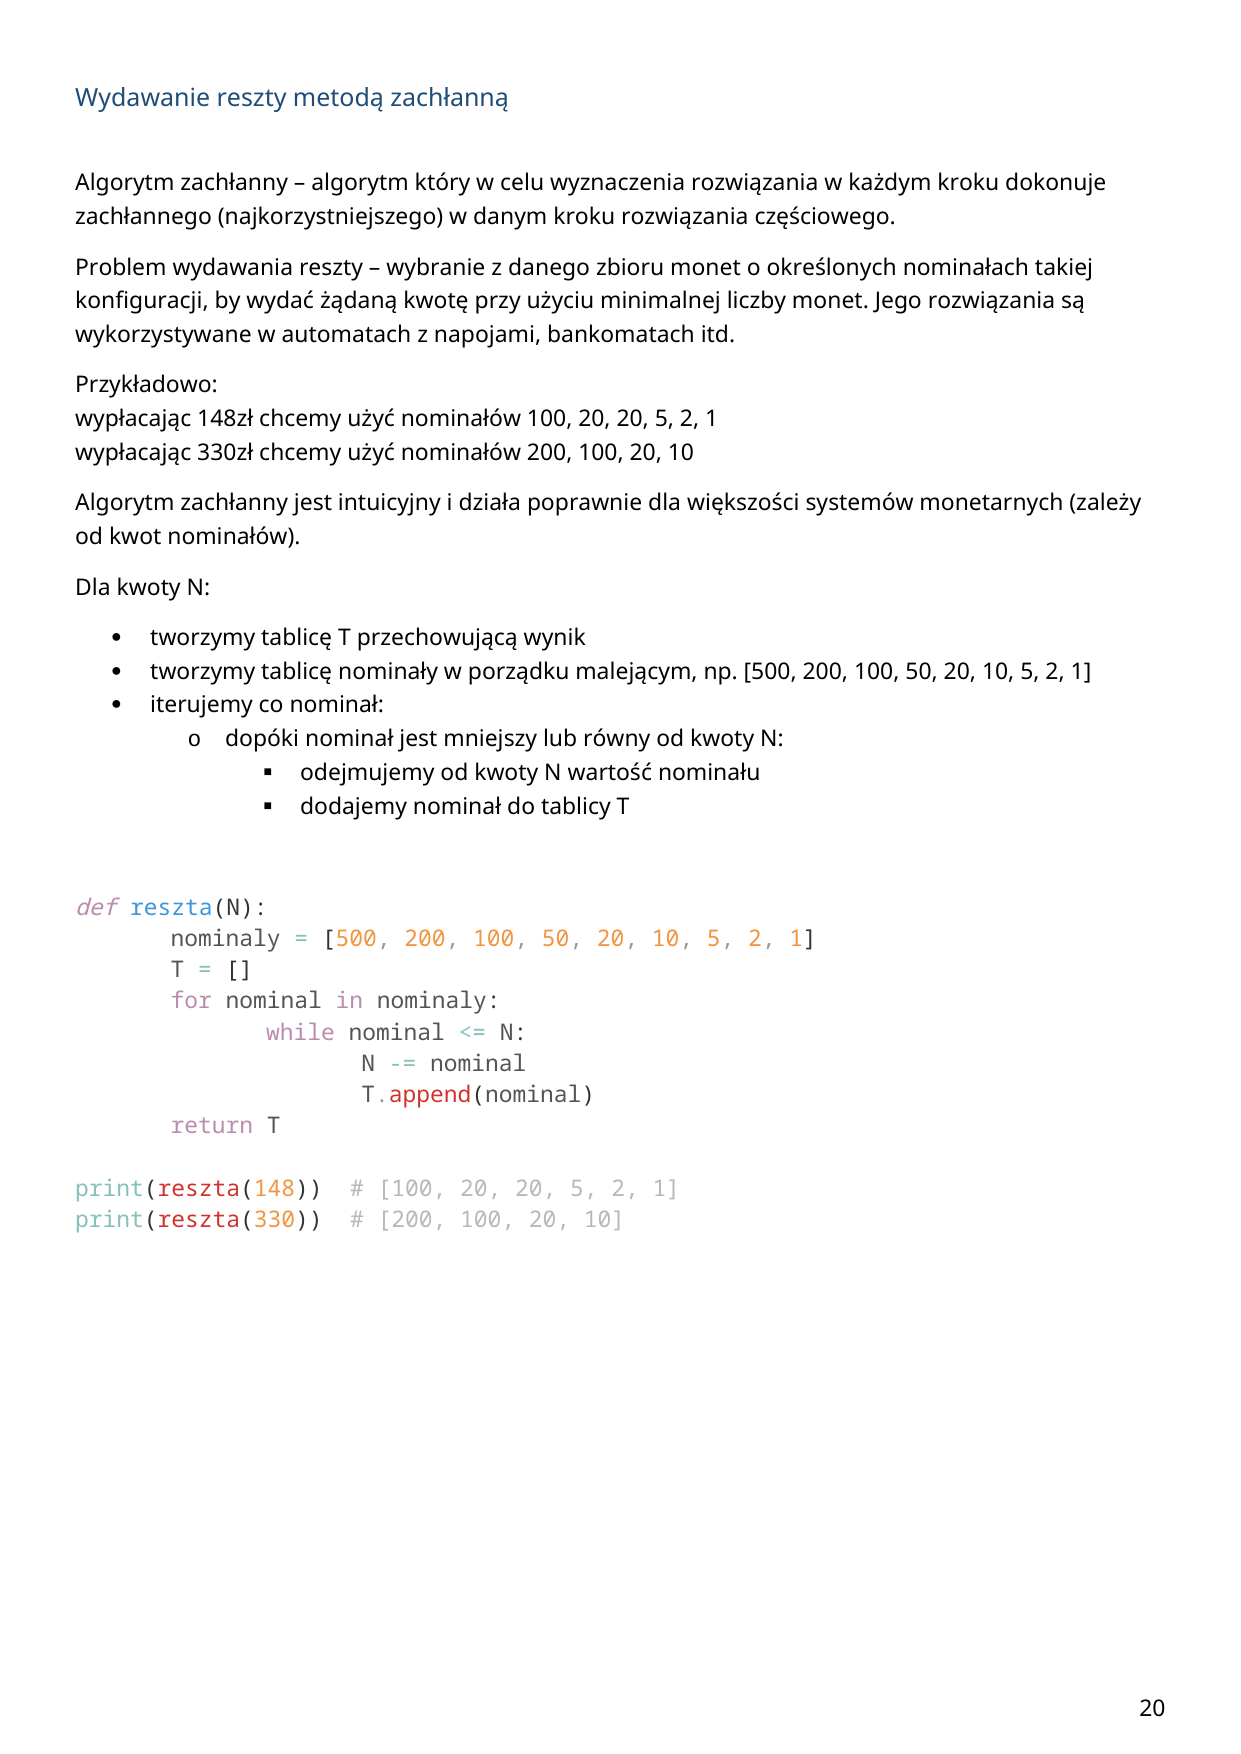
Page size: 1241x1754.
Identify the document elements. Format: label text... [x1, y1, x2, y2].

list tworzymy tablicę nominały w porządku malejącym, np. [500, 200, 100, 50, 20, 10, 5, 2, 1] [112, 655, 1165, 686]
list dodajemy nominał do tablicy T [262, 790, 1165, 821]
list iterujemy co nominał: [112, 688, 1165, 720]
subtitle Wydawanie reszty metodą zachłanną [75, 79, 1165, 113]
text nominaly = [500, 200, 100, 50, 20, 10, 5, 2, 1] [75, 922, 1165, 953]
text Przykładowo: wypłacając 148zł chcemy użyć nominałów 100, 20, 20, 5, 2, 1 wypłacając 330zł chcemy użyć nominałów 200, 100, 20, 10 [75, 368, 1165, 467]
text Problem wydawania reszty – wybranie z danego zbioru monet o określonych nominałach takiej konfiguracji, by wydać żądaną kwotę przy użyciu minimalnej liczby monet. Jego rozwiązania są wykorzystywane w automatach z napojami, bankomatach itd. [75, 251, 1165, 349]
text print(reszta(330)) # [200, 100, 20, 10] [75, 1203, 1165, 1234]
text while nominal <= N: [75, 1016, 1165, 1047]
text return T [75, 1109, 1165, 1141]
list odejmujemy od kwoty N wartość nominału [262, 756, 1165, 787]
text N -= nominal [75, 1047, 1165, 1078]
text Dla kwoty N: [75, 571, 1165, 602]
list dopóki nominał jest mniejszy lub równy od kwoty N: [187, 722, 1165, 753]
text Algorytm zachłanny – algorytm który w celu wyznaczenia rozwiązania w każdym kroku dokonuje zachłannego (najkorzystniejszego) w danym kroku rozwiązania częściowego. [75, 166, 1165, 231]
text T = [] [75, 953, 1165, 984]
list tworzymy tablicę T przechowującą wynik [112, 621, 1165, 652]
text for nominal in nominaly: [75, 984, 1165, 1016]
text def reszta(N): [75, 891, 1165, 922]
text print(reszta(148)) # [100, 20, 20, 5, 2, 1] [75, 1172, 1165, 1203]
text T.append(nominal) [75, 1078, 1165, 1109]
text Algorytm zachłanny jest intuicyjny i działa poprawnie dla większości systemów monetarnych (zależy od kwot nominałów). [75, 486, 1165, 551]
